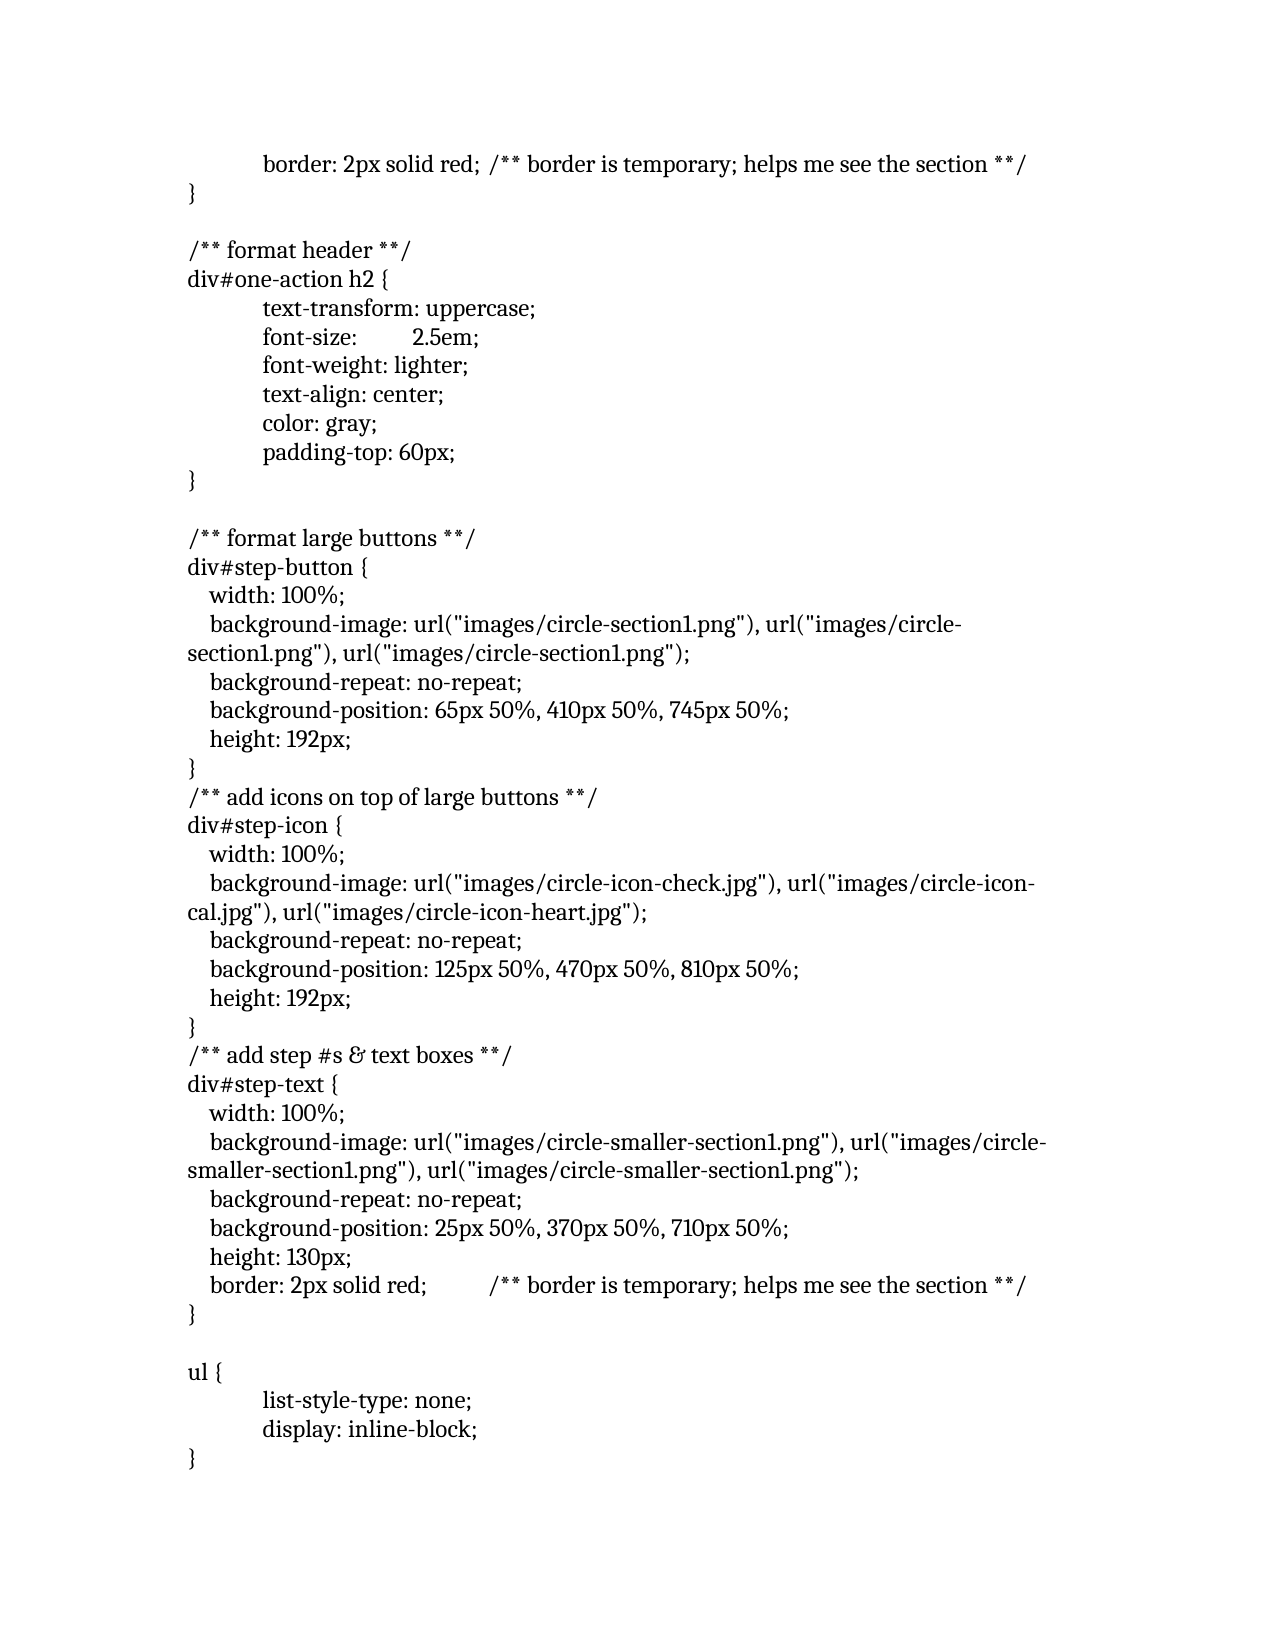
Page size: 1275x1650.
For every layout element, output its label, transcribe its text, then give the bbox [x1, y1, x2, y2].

text } [187, 466, 1087, 495]
text div#step-icon { [187, 811, 1087, 840]
text list-style-type: none; [187, 1386, 1087, 1415]
text width: 100%; [187, 840, 1087, 869]
text height: 192px; [187, 984, 1087, 1012]
text background-position: 65px 50%, 410px 50%, 745px 50%; [187, 696, 1087, 725]
text background-repeat: no-repeat; [187, 1185, 1087, 1214]
text /** format large buttons **/ [187, 524, 1087, 552]
text background-image: url("images/circle-icon-check.jpg"), url("images/circle-icon-cal.jpg"), url("images/circle-icon-heart.jpg"); [187, 869, 1087, 926]
text text-transform: uppercase; [187, 294, 1087, 322]
text /** add icons on top of large buttons **/ [187, 782, 1087, 811]
text background-repeat: no-repeat; [187, 926, 1087, 955]
text font-size: 2.5em; [187, 322, 1087, 351]
text width: 100%; [187, 581, 1087, 610]
text color: gray; [187, 409, 1087, 437]
text background-repeat: no-repeat; [187, 667, 1087, 696]
text border: 2px solid red; /** border is temporary; helps me see the section **/ [187, 150, 1087, 179]
text background-position: 25px 50%, 370px 50%, 710px 50%; [187, 1214, 1087, 1242]
text div#step-button { [187, 552, 1087, 581]
text height: 130px; [187, 1242, 1087, 1271]
text /** format header **/ [187, 236, 1087, 265]
text background-position: 125px 50%, 470px 50%, 810px 50%; [187, 955, 1087, 984]
text } [187, 1300, 1087, 1329]
text } [187, 1444, 1087, 1472]
text padding-top: 60px; [187, 437, 1087, 466]
text display: inline-block; [187, 1415, 1087, 1444]
text text-align: center; [187, 380, 1087, 409]
text background-image: url("images/circle-section1.png"), url("images/circle-section1.png"), url("images/circle-section1.png"); [187, 610, 1087, 667]
text /** add step #s & text boxes **/ [187, 1041, 1087, 1070]
text height: 192px; [187, 725, 1087, 754]
text background-image: url("images/circle-smaller-section1.png"), url("images/circle-smaller-section1.png"), url("images/circle-smaller-section1.png"); [187, 1127, 1087, 1185]
text div#step-text { [187, 1070, 1087, 1099]
text } [187, 1012, 1087, 1041]
text font-weight: lighter; [187, 351, 1087, 380]
text width: 100%; [187, 1099, 1087, 1127]
text div#one-action h2 { [187, 265, 1087, 294]
text border: 2px solid red; /** border is temporary; helps me see the section **/ [187, 1271, 1087, 1300]
text } [187, 179, 1087, 207]
text ul { [187, 1357, 1087, 1386]
text } [187, 754, 1087, 782]
